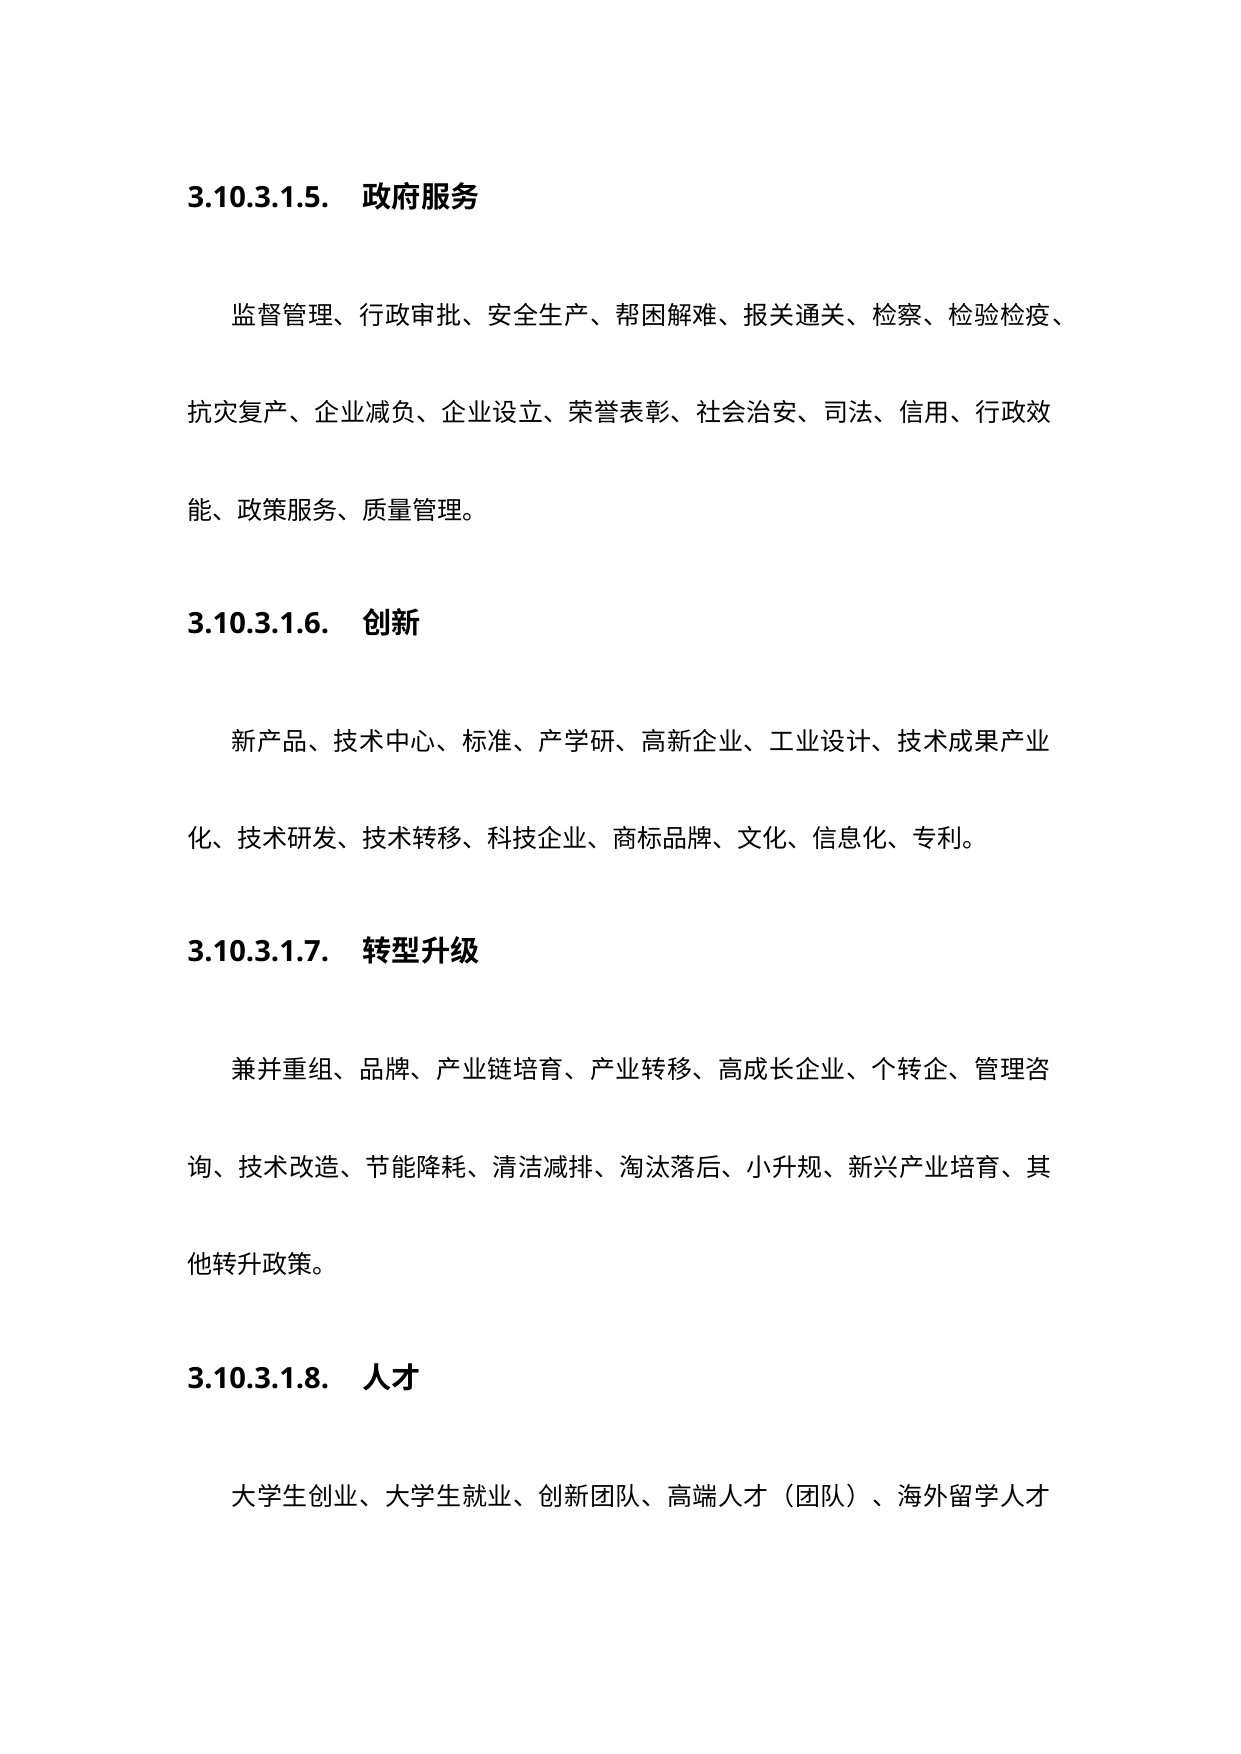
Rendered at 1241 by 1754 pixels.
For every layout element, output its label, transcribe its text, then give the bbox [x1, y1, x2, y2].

subtitle 人才 [187, 1343, 1053, 1408]
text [187, 1462, 1053, 1527]
subtitle 转型升级 [187, 917, 1053, 982]
text 新产品、技术中心、标准、产学研、高新企业、工业设计、技术成果产业化、技术研发、技术转移、科技企业、商标品牌、文化、信息化、专利。 [187, 707, 1053, 869]
text 监督管理、行政审批、安全生产、帮困解难、报关通关、检察、检验检疫、抗灾复产、企业减负、企业设立、荣誉表彰、社会治安、司法、信用、行政效能、政策服务、质量管理。 [187, 281, 1053, 541]
text 兼并重组、品牌、产业链培育、产业转移、高成长企业、个转企、管理咨询、技术改造、节能降耗、清洁减排、淘汰落后、小升规、新兴产业培育、其他转升政策。 [187, 1036, 1053, 1296]
subtitle 创新 [187, 588, 1053, 653]
subtitle 政府服务 [187, 162, 1053, 227]
